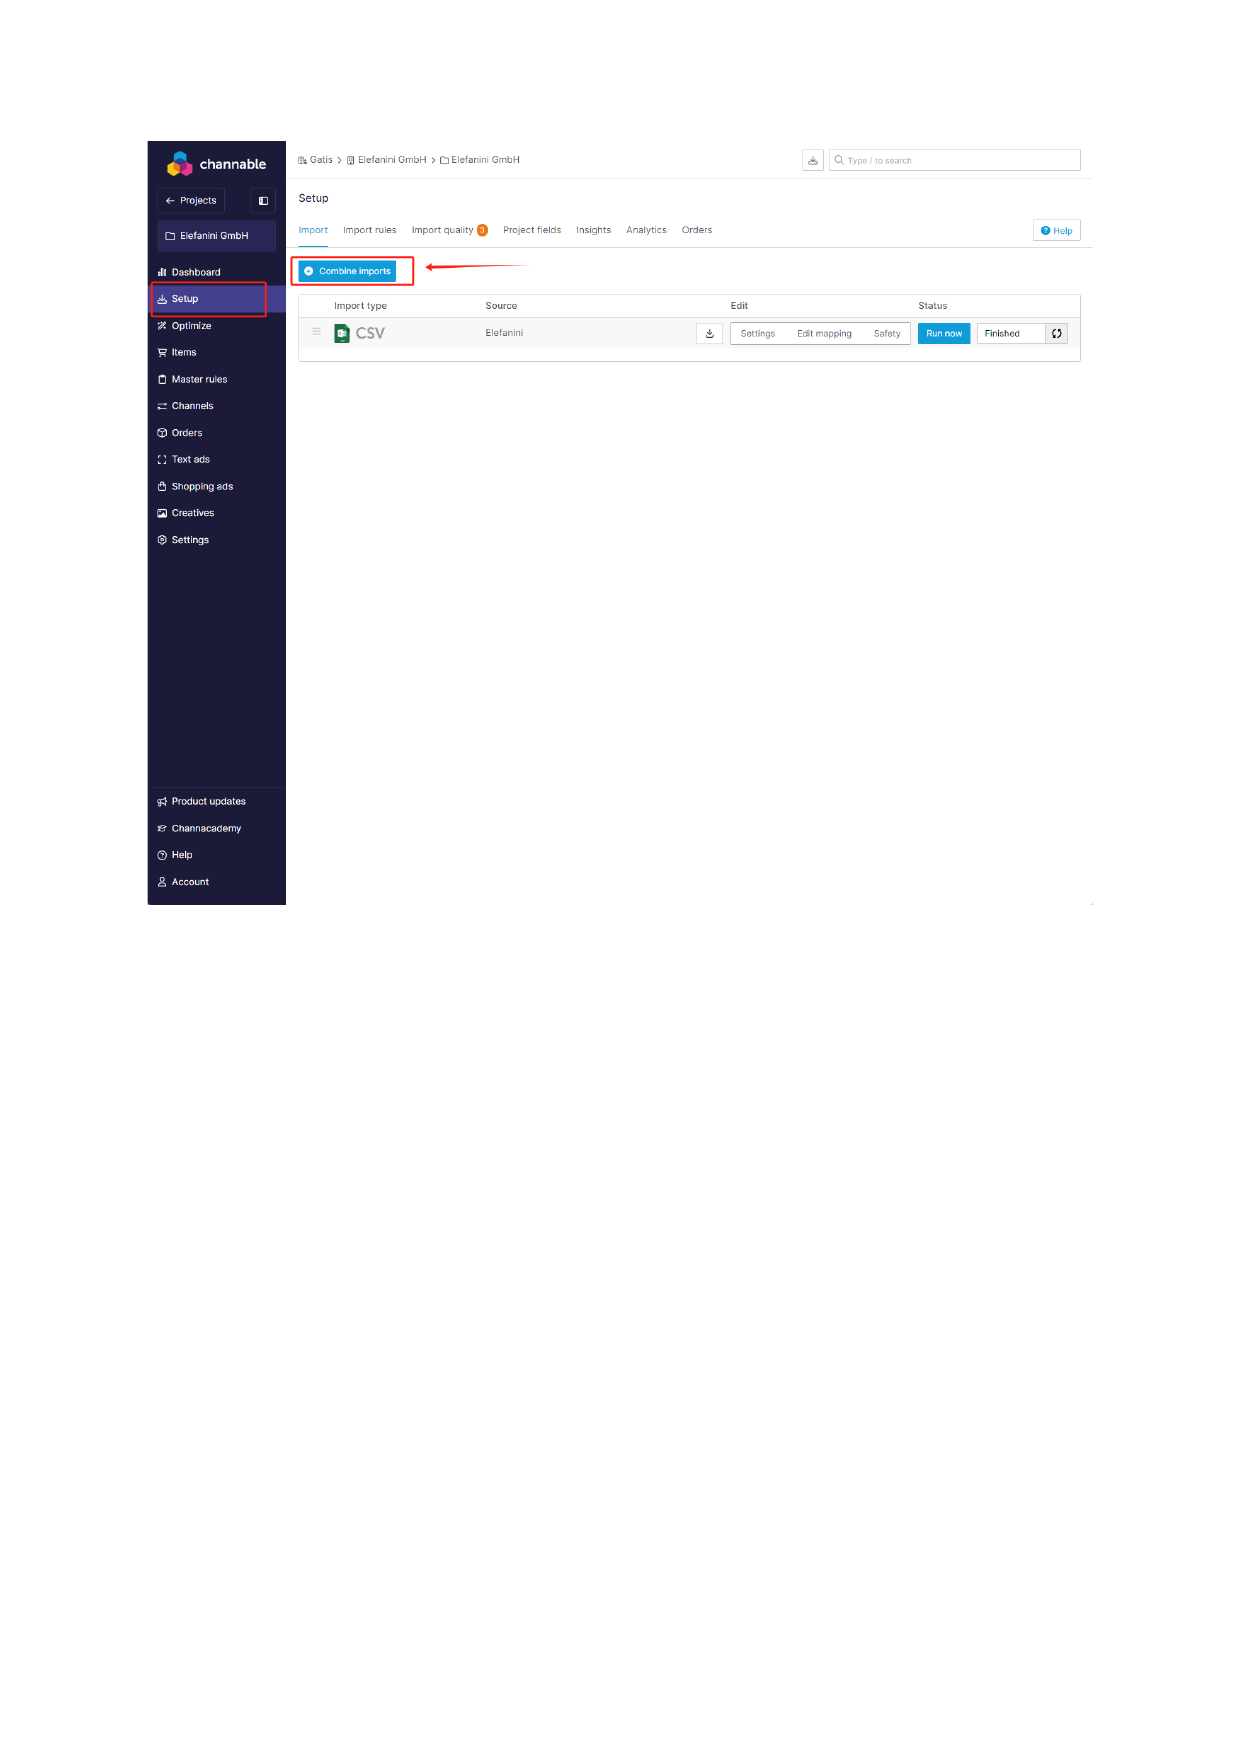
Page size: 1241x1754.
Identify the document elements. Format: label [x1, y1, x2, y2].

picture [147, 141, 1093, 905]
